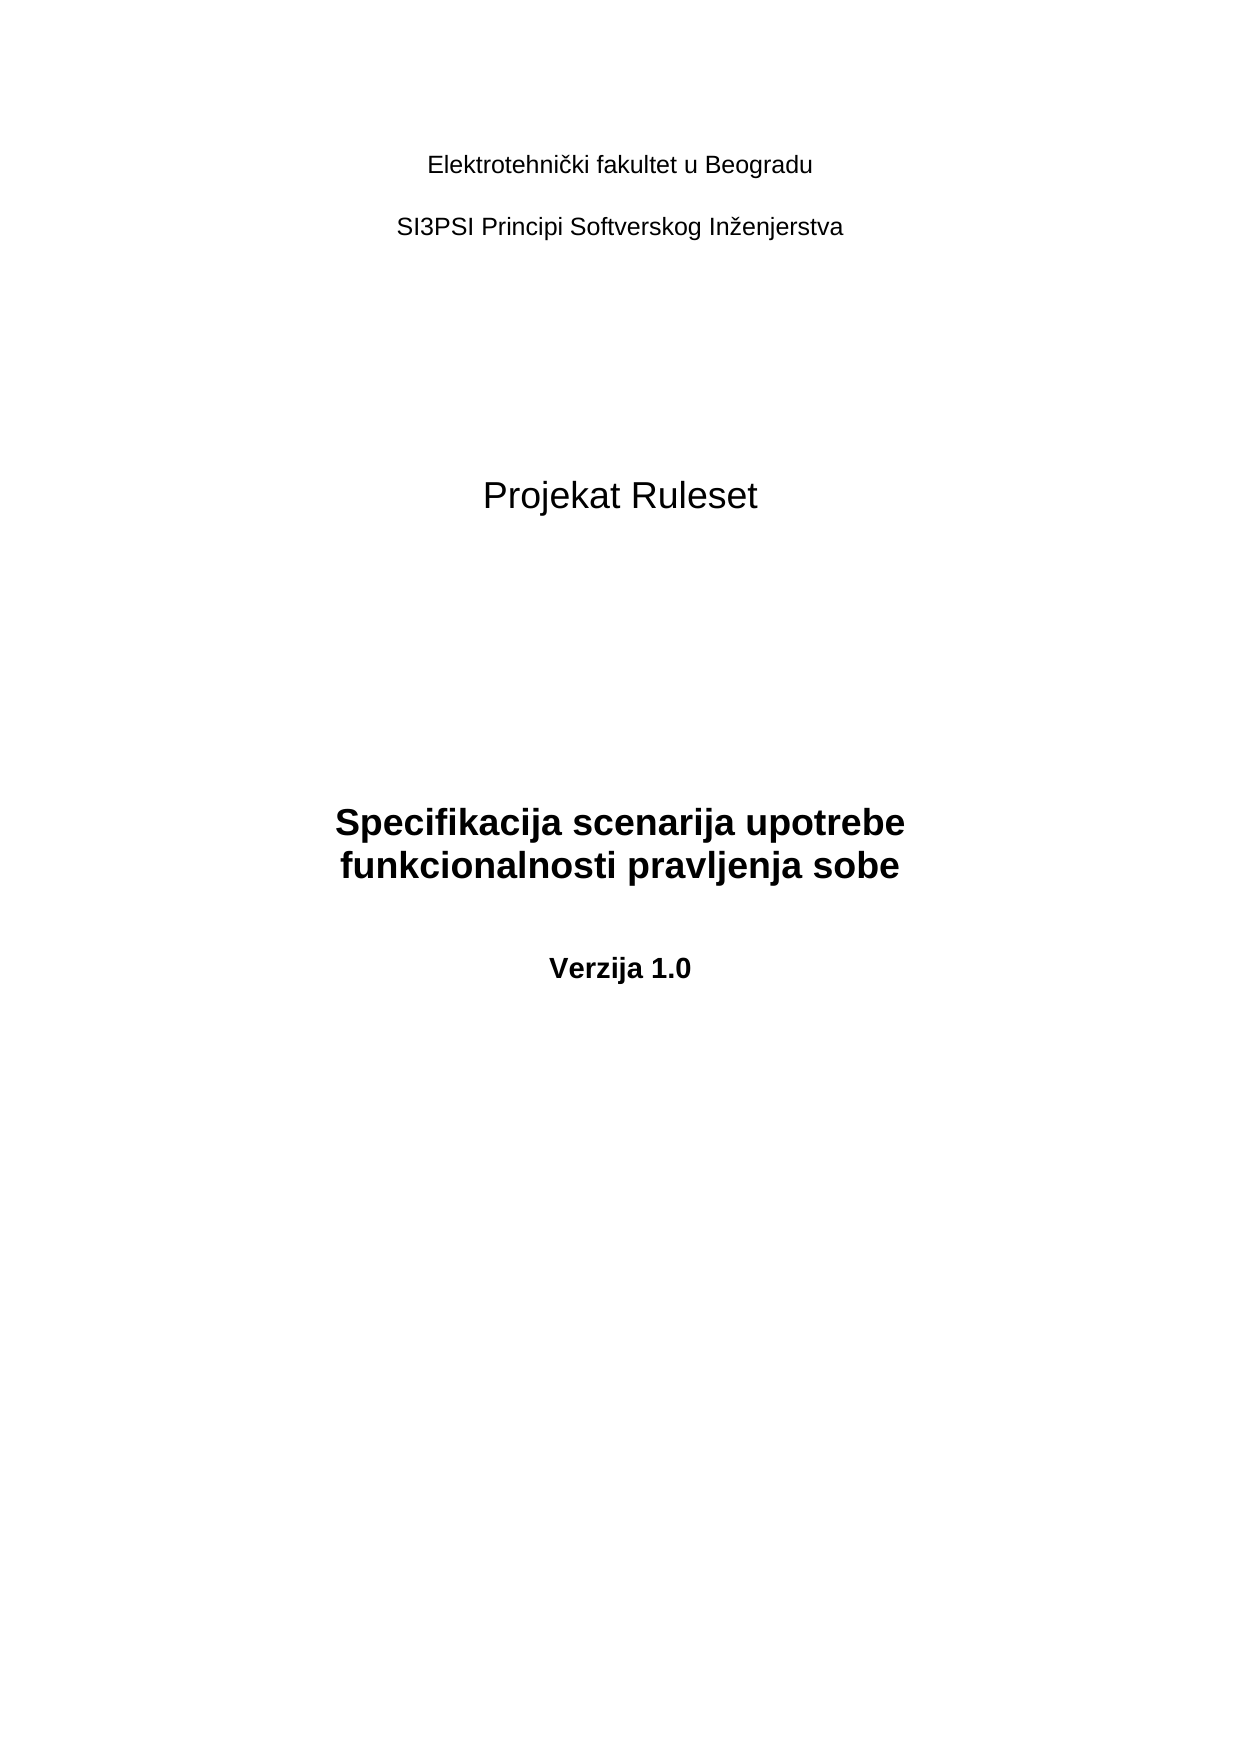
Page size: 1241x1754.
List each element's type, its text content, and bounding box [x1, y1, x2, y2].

text Projekat Ruleset [191, 473, 1049, 517]
text Elektrotehnički fakultet u Beogradu [191, 150, 1049, 179]
text Verzija 1.0 [191, 951, 1049, 985]
text Specifikacija scenarija upotrebe [191, 800, 1049, 843]
text SI3PSI Principi Softverskog Inženjerstva [191, 212, 1049, 241]
text funkcionalnosti pravljenja sobe [191, 843, 1049, 886]
